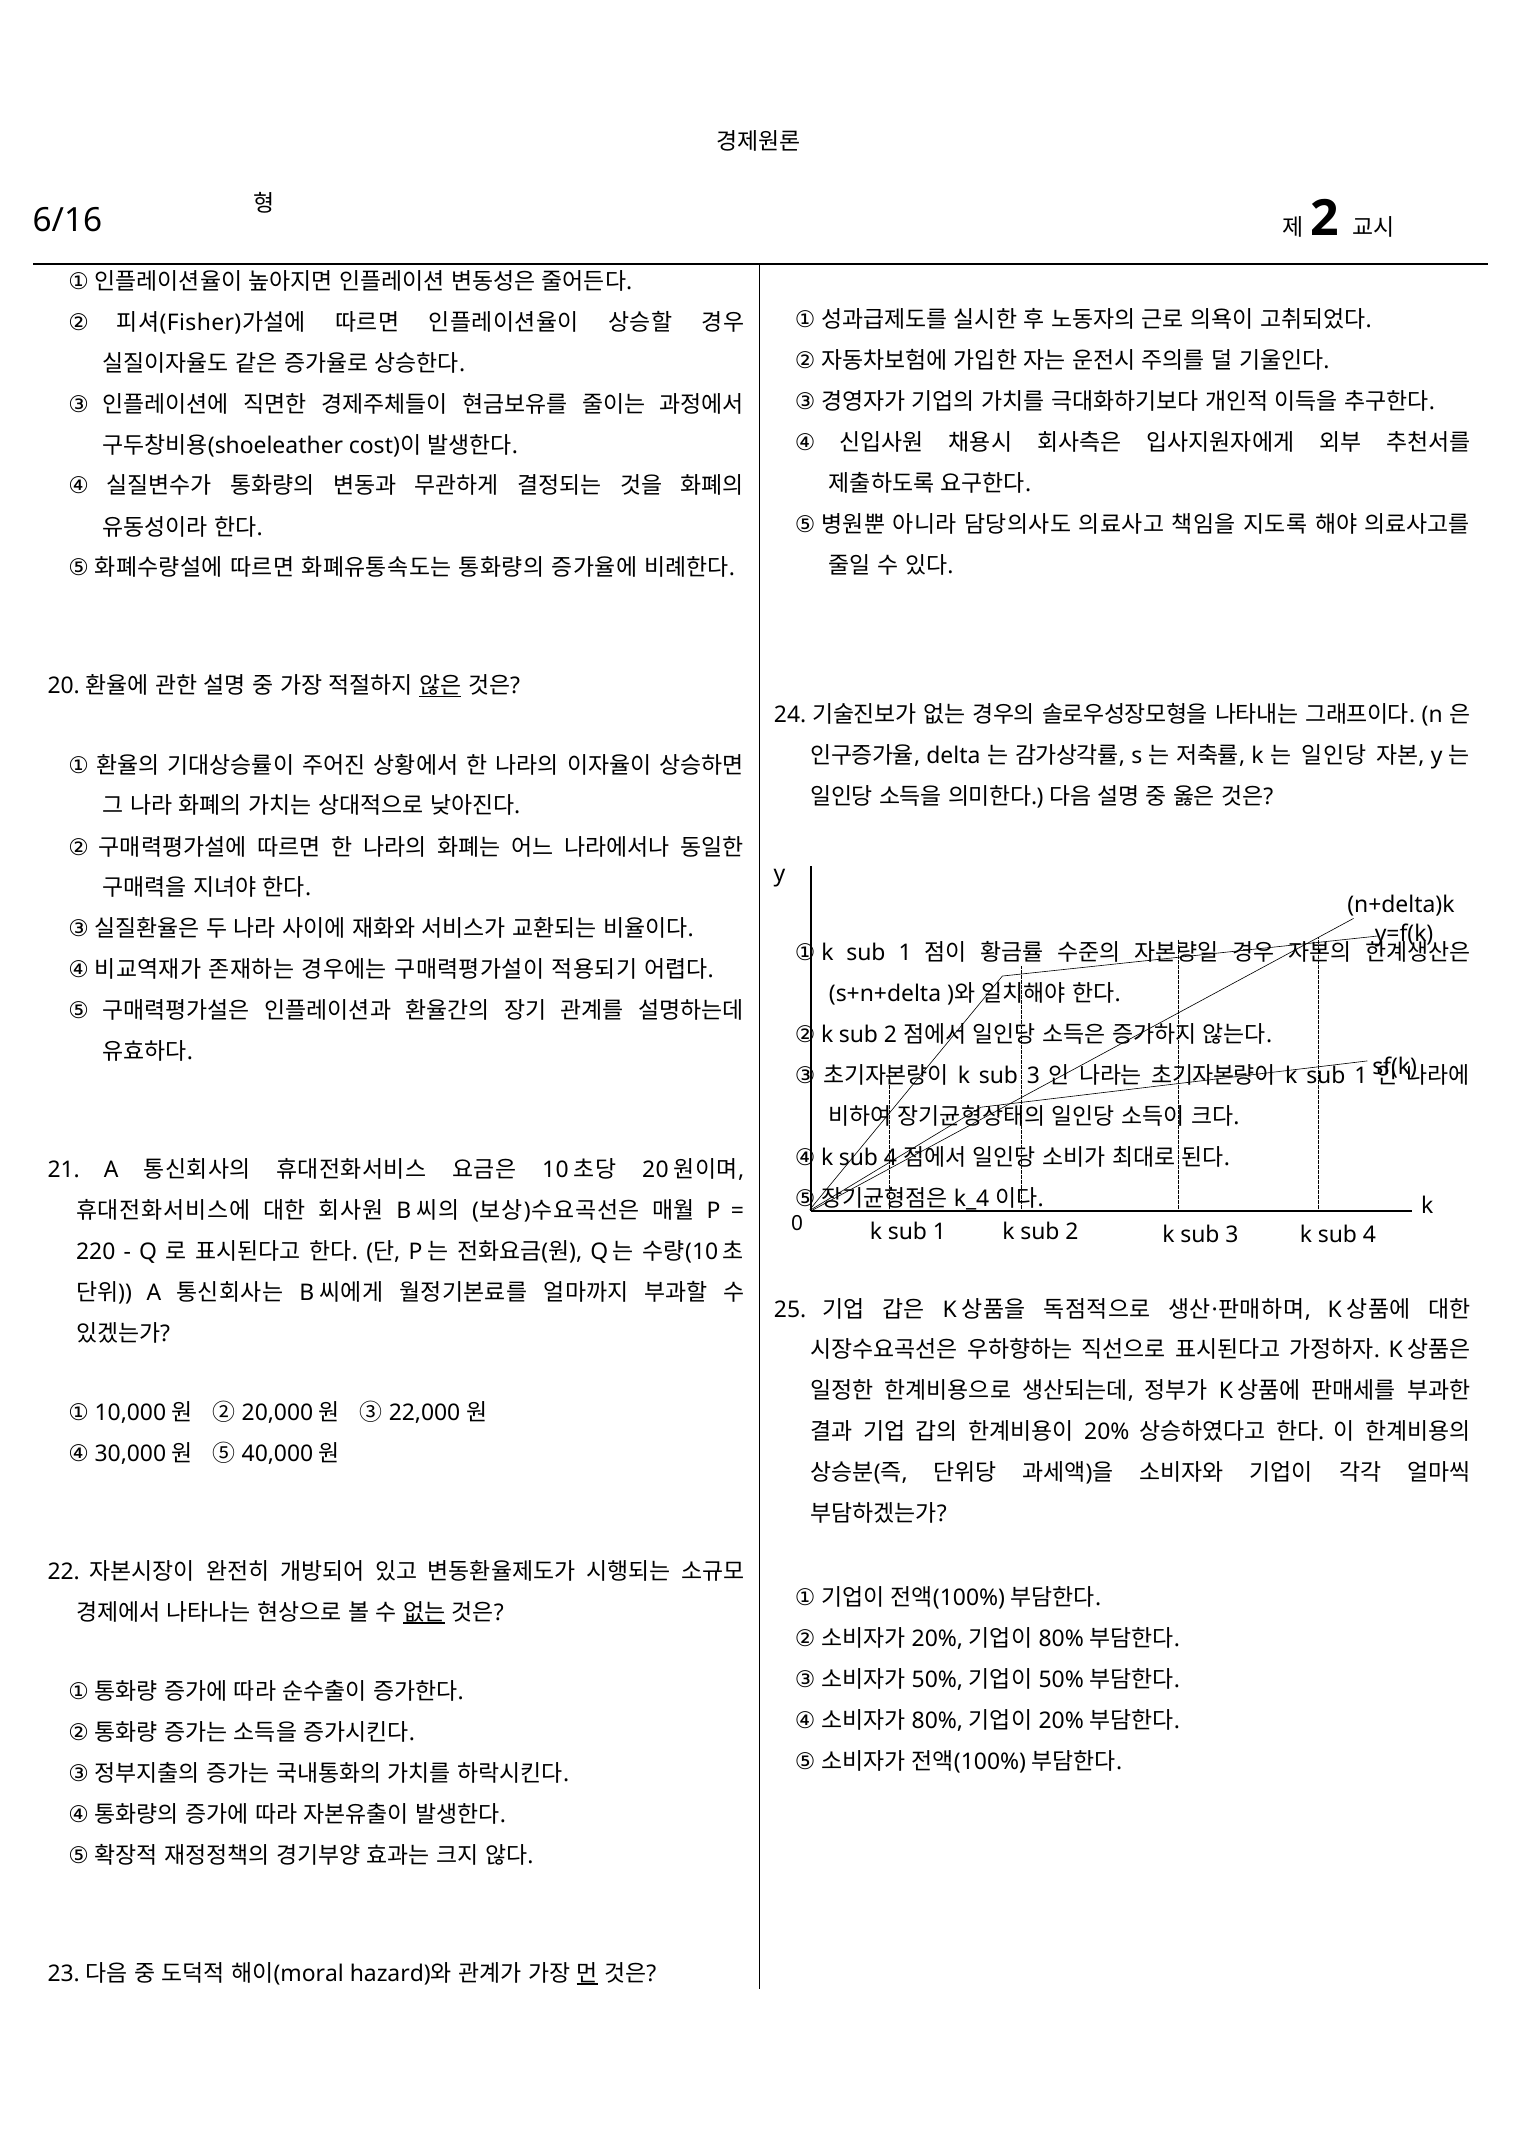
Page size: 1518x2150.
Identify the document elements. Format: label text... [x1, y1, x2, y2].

text 25. 기업 갑은 K상품을 독점적으로 생산·판매하며, K상품에 대한 시장수요곡선은 우하향하는 직선으로 표시된다고 가정하자. K상품은 일정한 한계비용으로 생산되는데, 정부가 K상품에 판매세를 부과한 결과 기업 갑의 한계비용이 20% 상승하였다고 한다. 이 한계비용의 상승분(즉, 단위당 과세액)을 소비자와 기업이 각각 얼마씩 부담하겠는가? [774, 1290, 1471, 1528]
text ④ k sub 4 점에서 일인당 소비가 최대로 된다. [794, 1139, 1471, 1172]
text ③ 초기자본량이 k sub 3 인 나라는 초기자본량이 k sub 1 인 나라에 비하여 장기균형상태의 일인당 소득이 크다. [794, 1057, 1471, 1131]
text ① 성과급제도를 실시한 후 노동자의 근로 의욕이 고취되었다. [794, 301, 1471, 334]
text ① k sub 1 점이 황금률 수준의 자본량일 경우 자본의 한계생산은 (s+n+delta )와 일치해야 한다. [794, 934, 1471, 1008]
text ③ 실질환율은 두 나라 사이에 재화와 서비스가 교환되는 비율이다. [68, 910, 744, 943]
text ② 피셔(Fisher)가설에 따르면 인플레이션율이 상승할 경우 실질이자율도 같은 증가율로 상승한다. [68, 304, 744, 378]
text ⑤ 화폐수량설에 따르면 화폐유통속도는 통화량의 증가율에 비례한다. [68, 549, 744, 583]
text ③ 경영자가 기업의 가치를 극대화하기보다 개인적 이득을 추구한다. [794, 383, 1471, 416]
text ④ 비교역재가 존재하는 경우에는 구매력평가설이 적용되기 어렵다. [68, 951, 744, 984]
text 24. 기술진보가 없는 경우의 솔로우성장모형을 나타내는 그래프이다. (n 은 인구증가율, delta 는 감가상각률, s 는 저축률, k 는 일인당 자본, y 는 일인당 소득을 의미한다.) 다음 설명 중 옳은 것은? [774, 696, 1471, 811]
text ① 인플레이션율이 높아지면 인플레이션 변동성은 줄어든다. [68, 263, 744, 296]
text 22. 자본시장이 완전히 개방되어 있고 변동환율제도가 시행되는 소규모 경제에서 나타나는 현상으로 볼 수 없는 것은? [47, 1553, 744, 1627]
text ④ 30,000 원 ⑤ 40,000 원 [68, 1435, 744, 1468]
text ④ 신입사원 채용시 회사측은 입사지원자에게 외부 추천서를 제출하도록 요구한다. [794, 424, 1471, 498]
text ① 환율의 기대상승률이 주어진 상황에서 한 나라의 이자율이 상승하면 그 나라 화폐의 가치는 상대적으로 낮아진다. [68, 746, 744, 821]
text ⑤ 소비자가 전액(100%) 부담한다. [794, 1743, 1471, 1776]
text ④ 소비자가 80%, 기업이 20% 부담한다. [794, 1702, 1471, 1735]
text ① 통화량 증가에 따라 순수출이 증가한다. [68, 1673, 744, 1706]
text ③ 소비자가 50%, 기업이 50% 부담한다. [794, 1661, 1471, 1694]
text ② k sub 2 점에서 일인당 소득은 증가하지 않는다. [794, 1016, 1471, 1049]
text ⑤ 구매력평가설은 인플레이션과 환율간의 장기 관계를 설명하는데 유효하다. [68, 992, 744, 1066]
text ④ 실질변수가 통화량의 변동과 무관하게 결정되는 것을 화폐의 유동성이라 한다. [68, 467, 744, 542]
text 23. 다음 중 도덕적 해이(moral hazard)와 관계가 가장 먼 것은? [47, 1954, 744, 1988]
text ③ 정부지출의 증가는 국내통화의 가치를 하락시킨다. [68, 1755, 744, 1788]
text ⑤ 확장적 재정정책의 경기부양 효과는 크지 않다. [68, 1837, 744, 1870]
text ① 10,000 원 ② 20,000 원 ③ 22,000 원 [68, 1394, 744, 1427]
text ③ 인플레이션에 직면한 경제주체들이 현금보유를 줄이는 과정에서 구두창비용(shoeleather cost)이 발생한다. [68, 386, 744, 460]
text ② 통화량 증가는 소득을 증가시킨다. [68, 1714, 744, 1747]
text ② 소비자가 20%, 기업이 80% 부담한다. [794, 1620, 1471, 1653]
text 20. 환율에 관한 설명 중 가장 적절하지 않은 것은? [47, 667, 744, 700]
text ⑤ 장기균형점은 k_4 이다. [794, 1180, 1471, 1213]
text ② 구매력평가설에 따르면 한 나라의 화폐는 어느 나라에서나 동일한 구매력을 지녀야 한다. [68, 828, 744, 903]
text 21. A 통신회사의 휴대전화서비스 요금은 10초당 20원이며, 휴대전화서비스에 대한 회사원 B씨의 (보상)수요곡선은 매월 P = 220 - Q 로 표시된다고 한다. (단, P는 전화요금(원), Q는 수량(10초 단위)) A 통신회사는 B씨에게 월정기본료를 얼마까지 부과할 수 있겠는가? [47, 1151, 744, 1348]
text ① 기업이 전액(100%) 부담한다. [794, 1579, 1471, 1612]
text ② 자동차보험에 가입한 자는 운전시 주의를 덜 기울인다. [794, 342, 1471, 375]
text ⑤ 병원뿐 아니라 담당의사도 의료사고 책임을 지도록 해야 의료사고를 줄일 수 있다. [794, 506, 1471, 580]
text ④ 통화량의 증가에 따라 자본유출이 발생한다. [68, 1796, 744, 1829]
